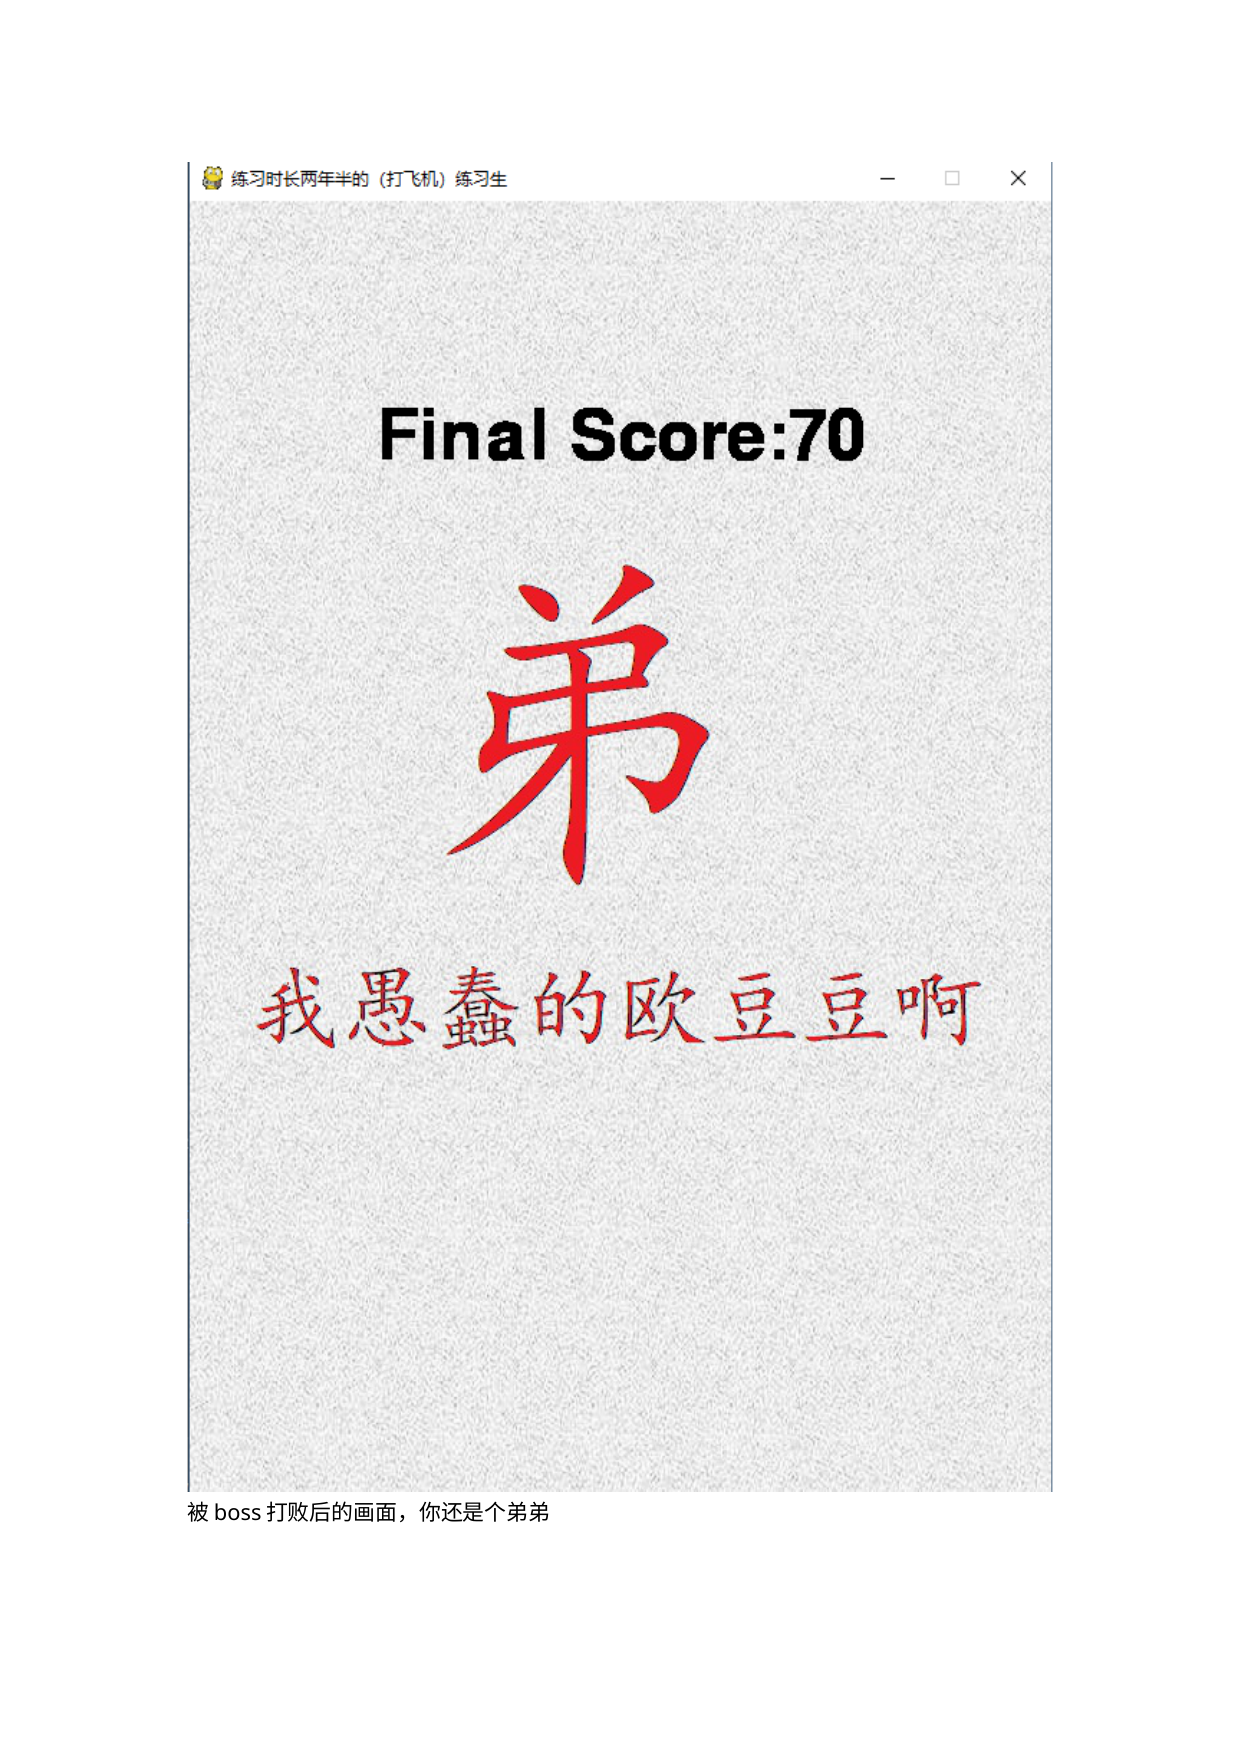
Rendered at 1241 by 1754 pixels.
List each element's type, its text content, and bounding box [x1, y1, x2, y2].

picture [187, 162, 1053, 1492]
text 被boss打败后的画面，你还是个弟弟 [187, 1494, 1053, 1527]
